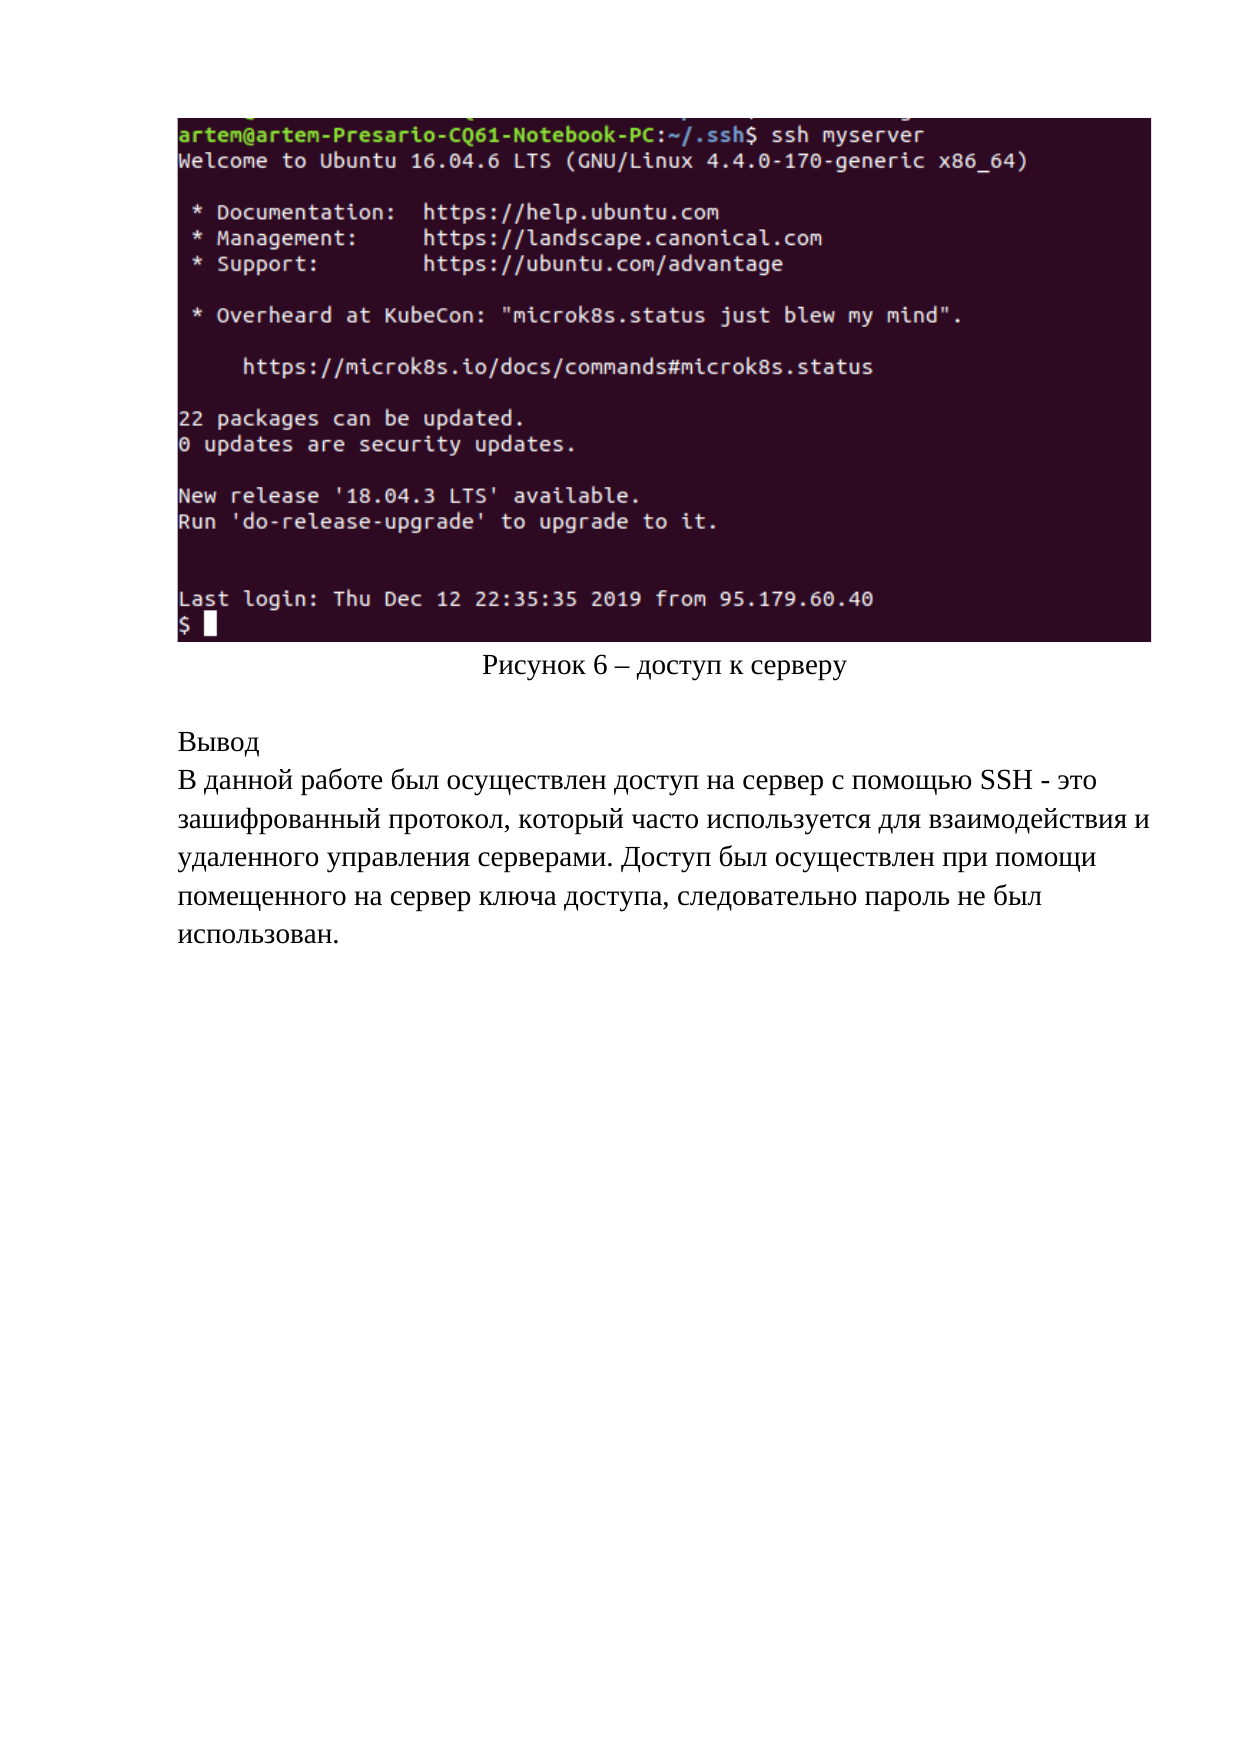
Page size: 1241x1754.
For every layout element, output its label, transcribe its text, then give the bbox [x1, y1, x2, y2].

text Вывод [177, 724, 1152, 757]
text В данной работе был осуществлен доступ на сервер с помощью SSH - это зашифрованный протокол, который часто используется для взаимодействия и удаленного управления серверами. Доступ был осуществлен при помощи помещенного на сервер ключа доступа, следовательно пароль не был использован. [177, 762, 1152, 950]
picture [177, 118, 1152, 642]
text Рисунок 6 – доступ к серверу [177, 647, 1152, 680]
